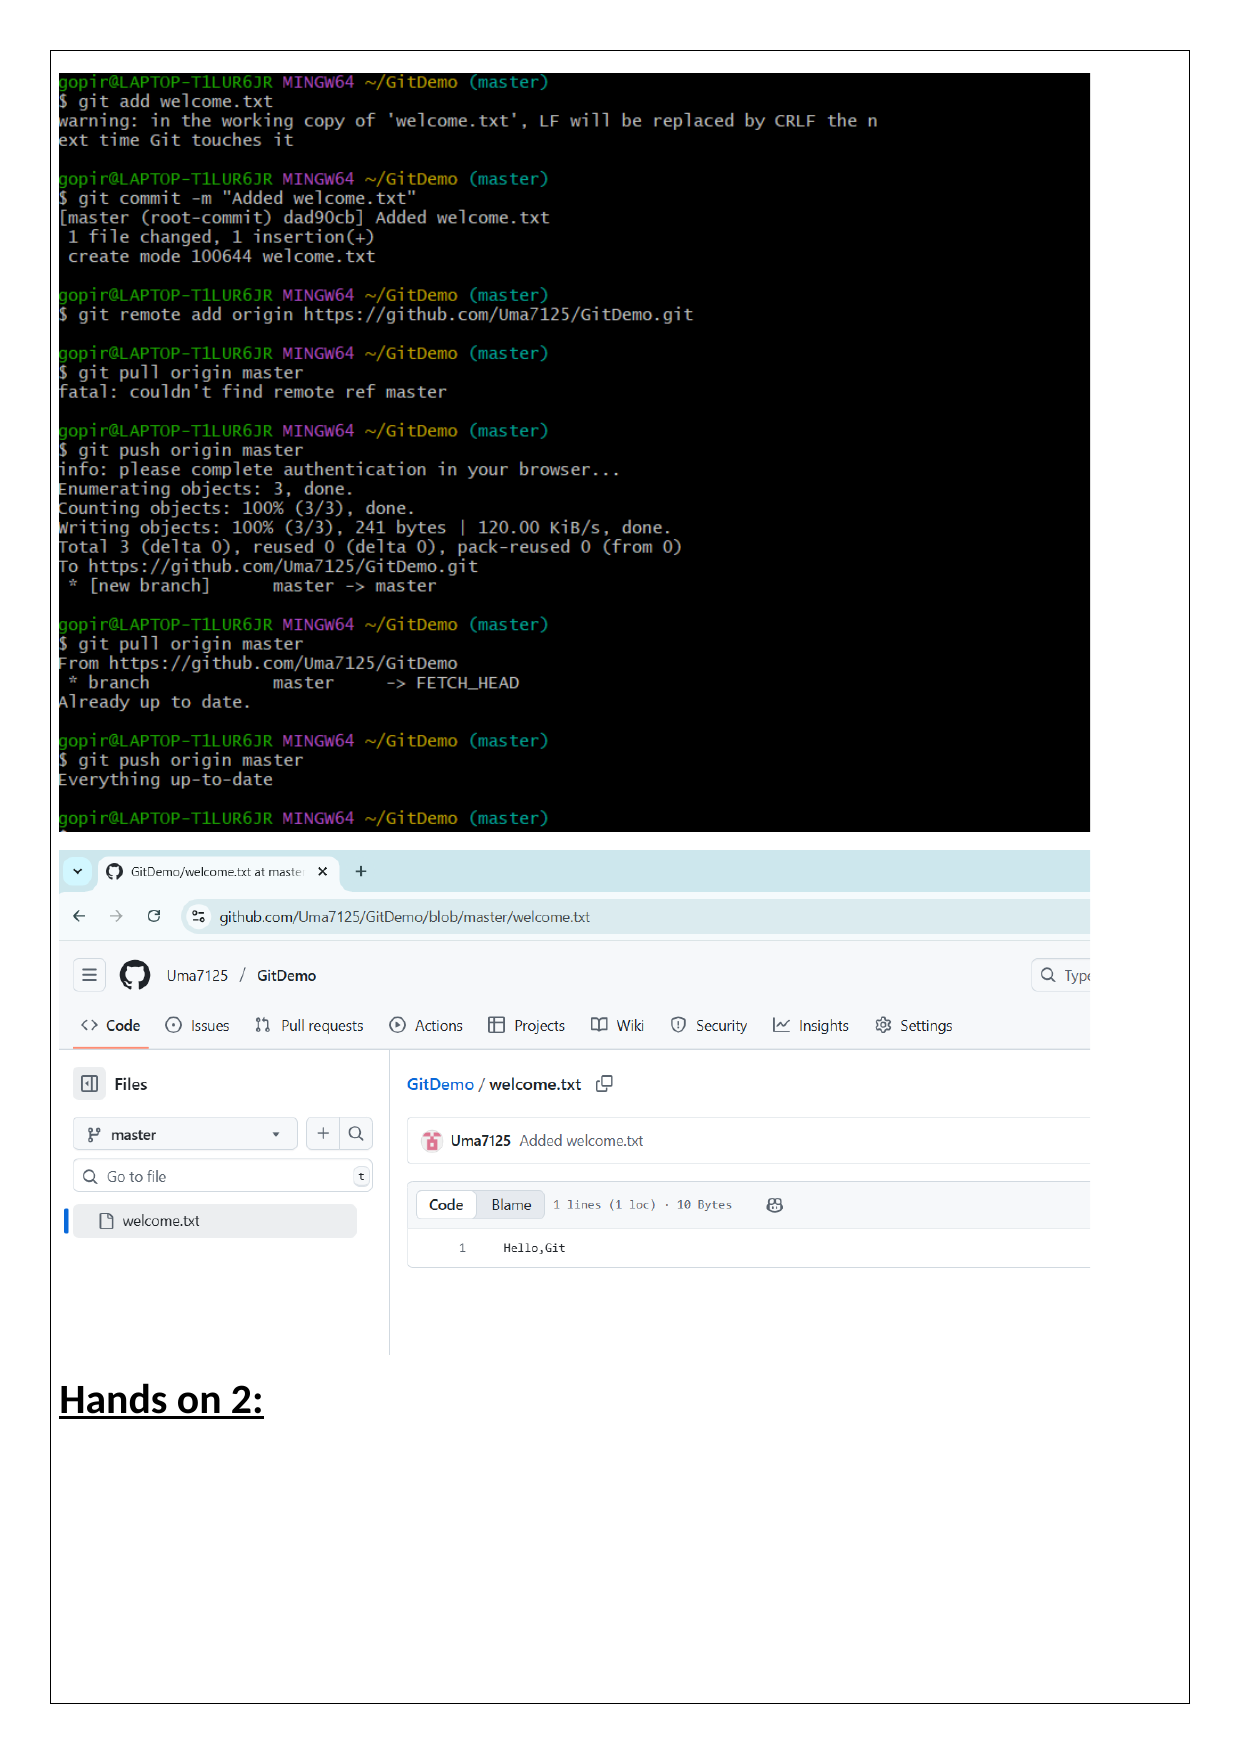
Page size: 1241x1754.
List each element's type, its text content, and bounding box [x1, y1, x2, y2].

text Hands on 2: [59, 1373, 1090, 1424]
picture [59, 73, 1091, 832]
picture [59, 850, 1091, 1355]
